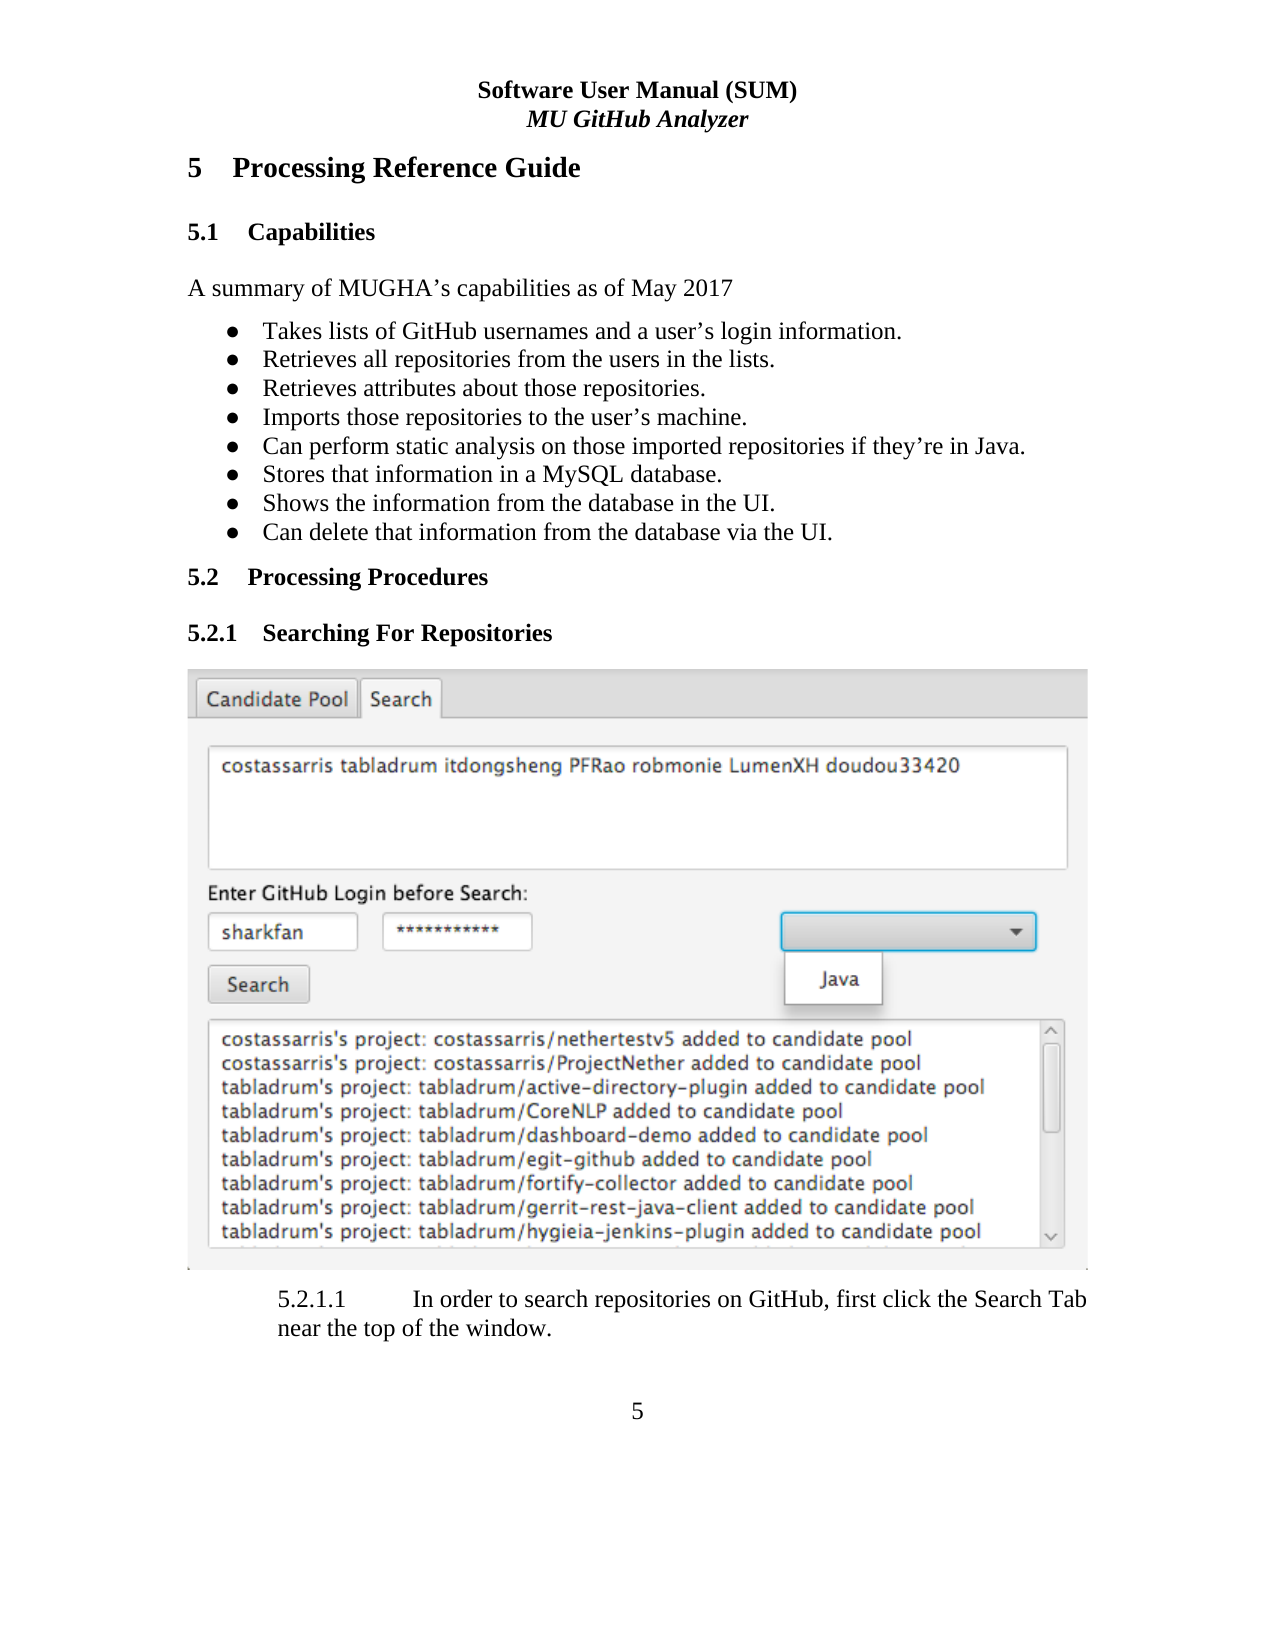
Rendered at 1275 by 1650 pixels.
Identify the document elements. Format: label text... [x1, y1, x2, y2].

list Stores that information in a MySQL database. [225, 459, 1087, 488]
list Takes lists of GitHub usernames and a user’s login information. [225, 316, 1087, 344]
list Shows the information from the database in the UI. [225, 488, 1087, 517]
list Retrieves attributes about those repositories. [225, 373, 1087, 402]
list In order to search repositories on GitHub, first click the Search Tab near the top of the window. [277, 1284, 1087, 1341]
list Can delete that information from the database via the UI. [225, 517, 1087, 546]
list Retrieves all repositories from the users in the lists. [225, 344, 1087, 373]
subtitle Capabilities [187, 217, 1087, 246]
subtitle Processing Reference Guide [187, 150, 1087, 183]
list Imports those repositories to the user’s machine. [225, 402, 1087, 431]
subtitle Processing Procedures [187, 562, 1087, 591]
subtitle Searching For Repositories [187, 618, 1087, 647]
text A summary of MUGHA’s capabilities as of May 2017 [187, 273, 1087, 301]
list Can perform static analysis on those imported repositories if they’re in Java. [225, 431, 1087, 459]
picture [187, 669, 1088, 1270]
